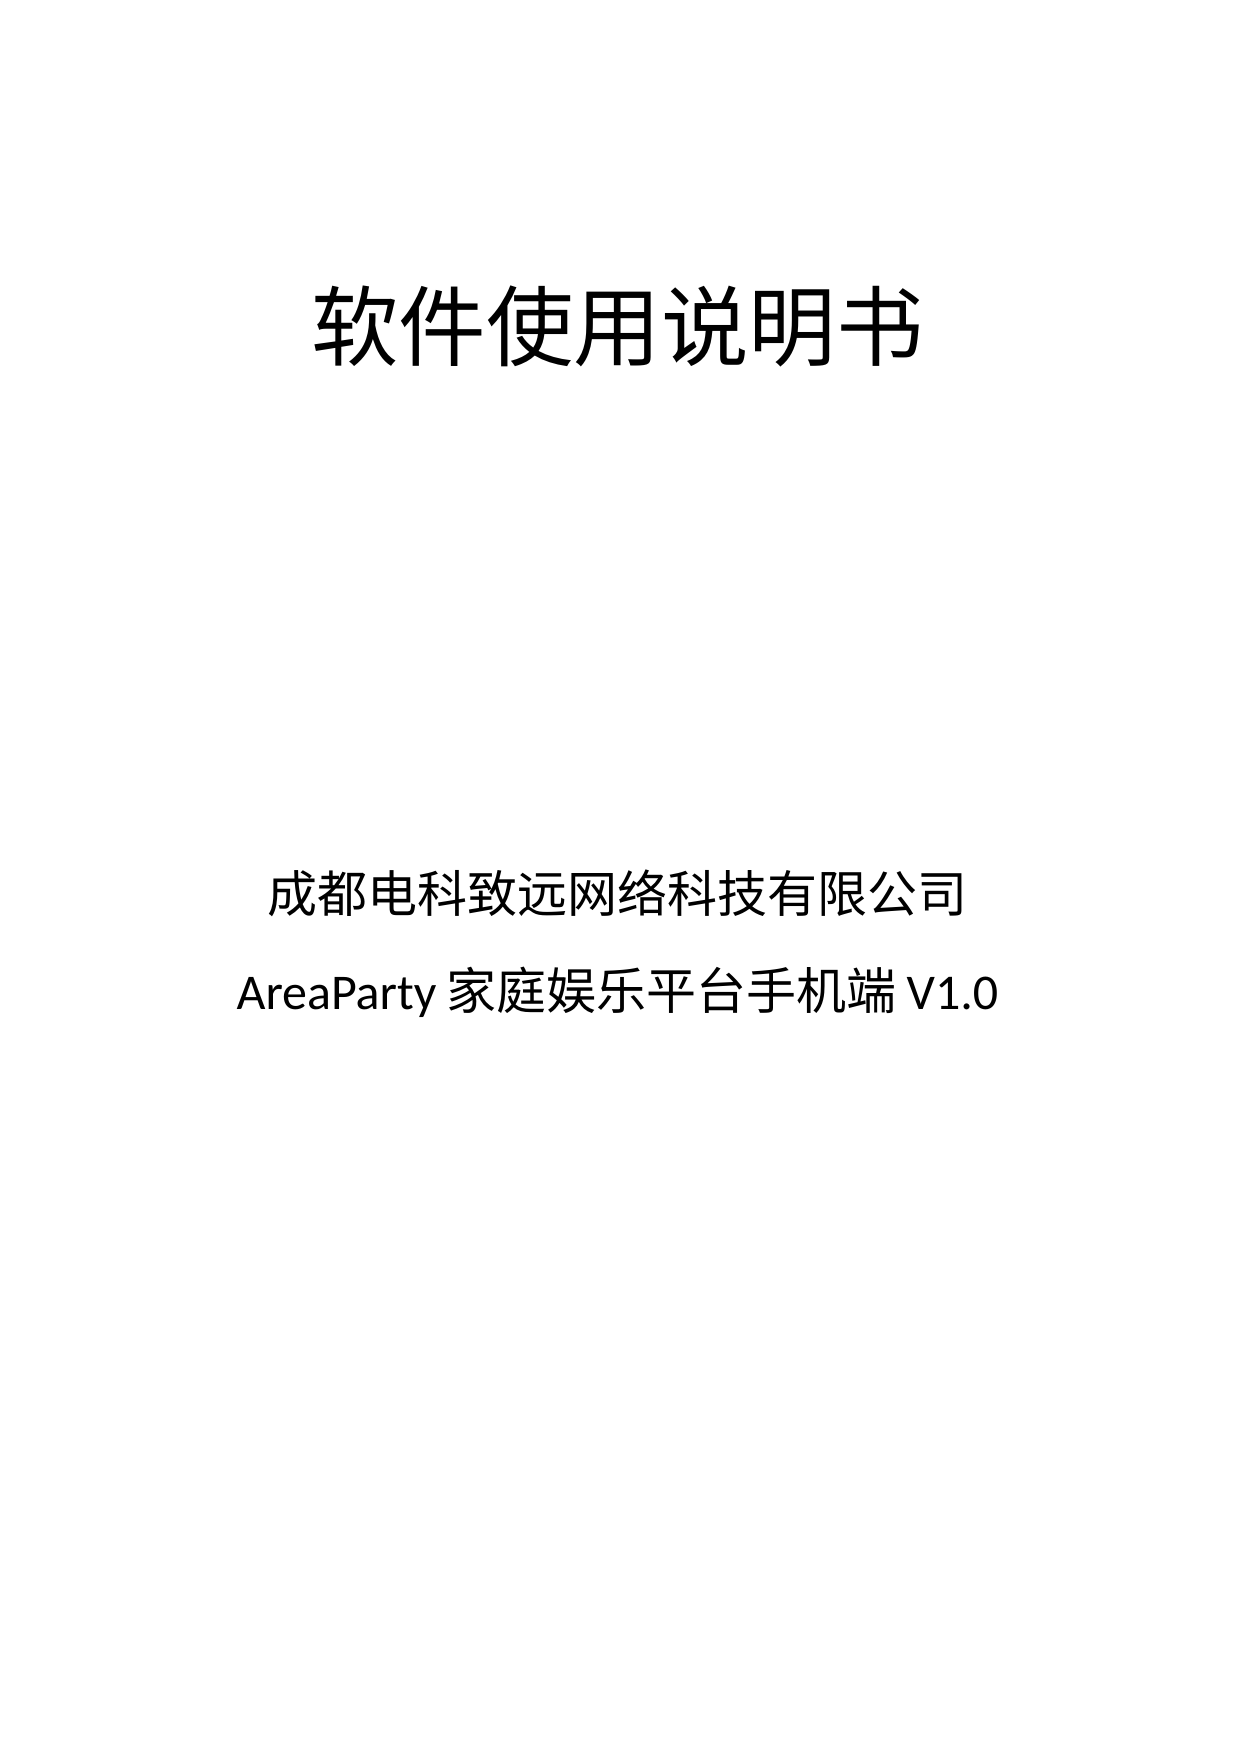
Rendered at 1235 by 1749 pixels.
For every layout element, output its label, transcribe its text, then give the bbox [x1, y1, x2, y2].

text 成都电科致远网络科技有限公司AreaParty家庭娱乐平台手机端V1.0 [187, 842, 1047, 1037]
text 软件使用说明书 [187, 257, 1047, 387]
